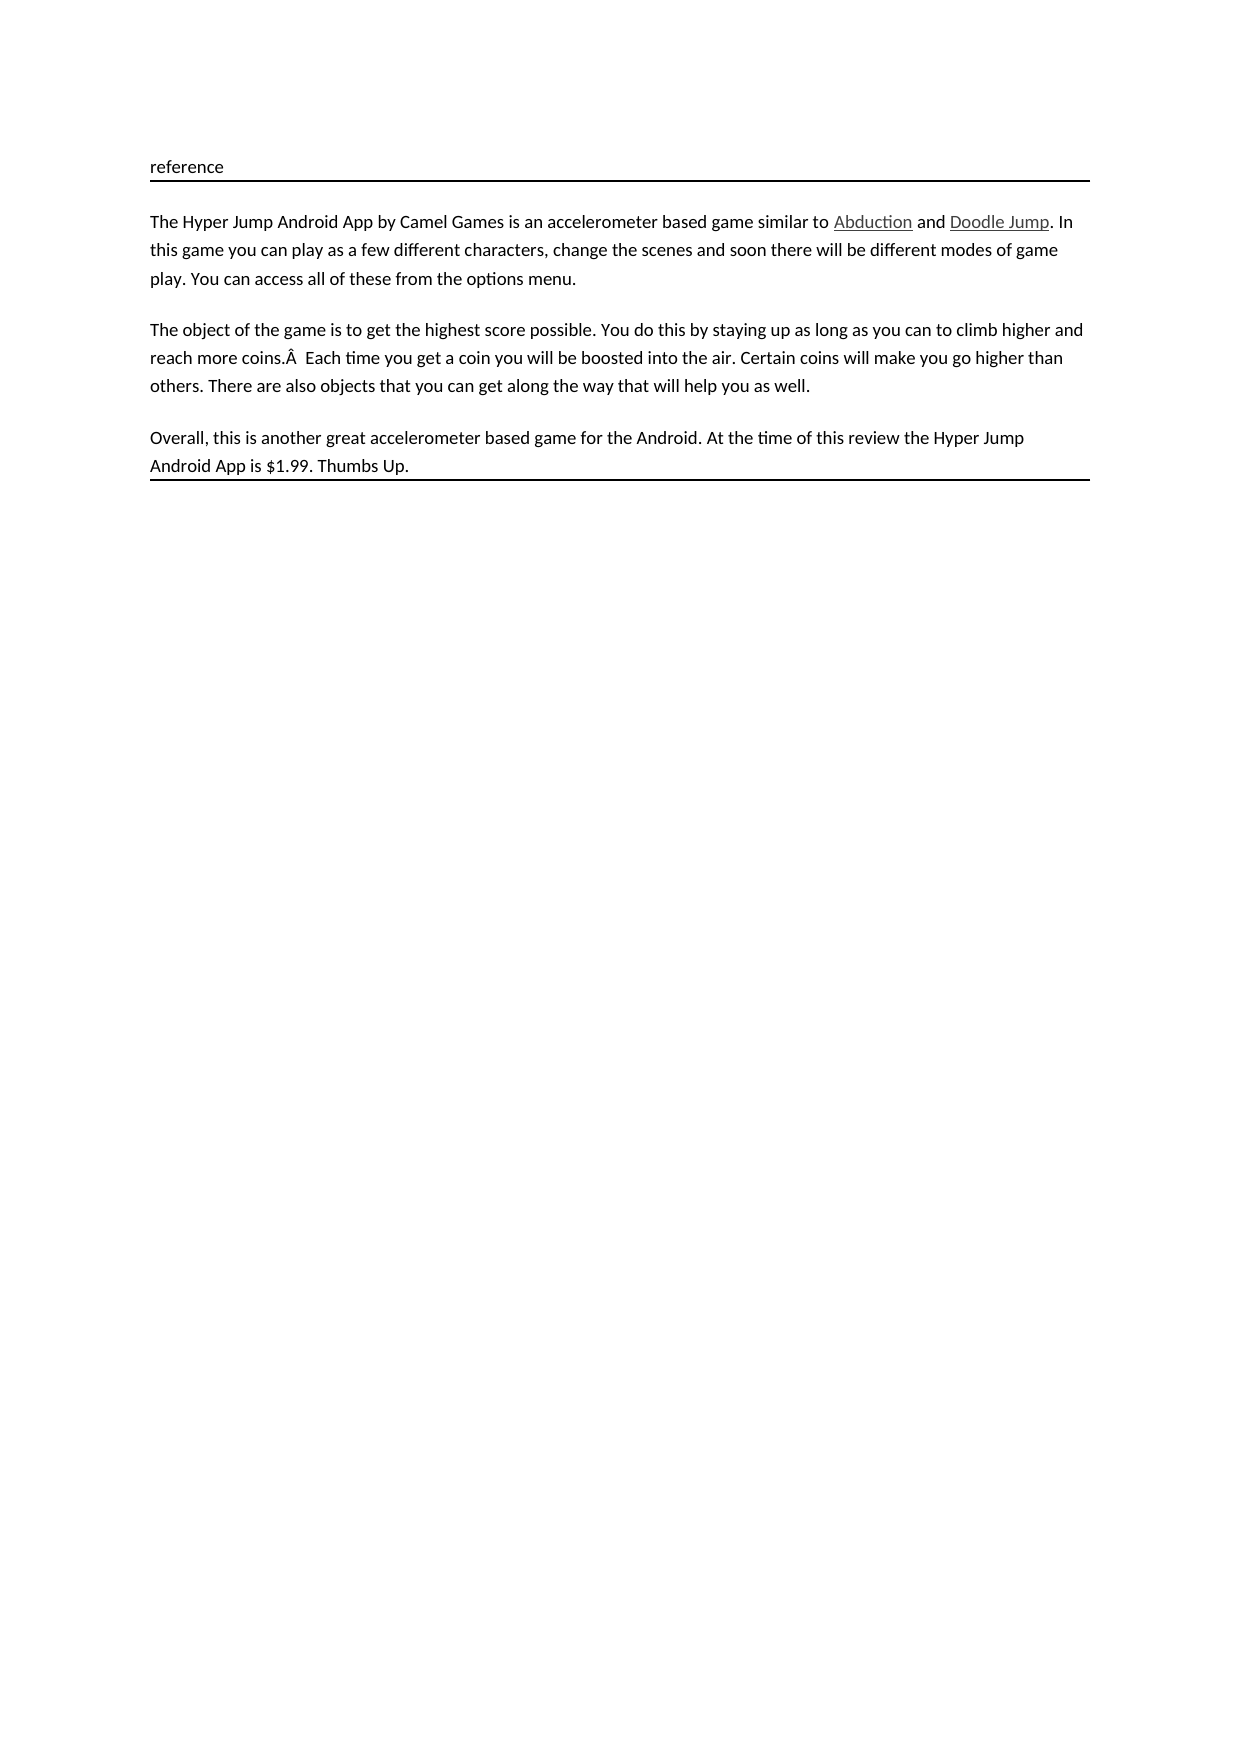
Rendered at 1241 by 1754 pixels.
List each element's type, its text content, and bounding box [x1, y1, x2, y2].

text The object of the game is to get the highest score possible. You do this by staying up as long as you can to climb higher and reach more coins.Â Each time you get a coin you will be boosted into the air. Certain coins will make you go higher than others. There are also objects that you can get along the way that will help you as well. [150, 313, 1090, 397]
text reference [150, 150, 1090, 180]
text Overall, this is another great accelerometer based game for the Android. At the time of this review the Hyper Jump Android App is $1.99. Thumbs Up. [150, 421, 1090, 479]
text The Hyper Jump Android App by Camel Games is an accelerometer based game similar to Abduction and Doodle Jump. In this game you can play as a few different characters, change the scenes and soon there will be different modes of game play. You can access all of these from the options menu. [150, 205, 1090, 289]
